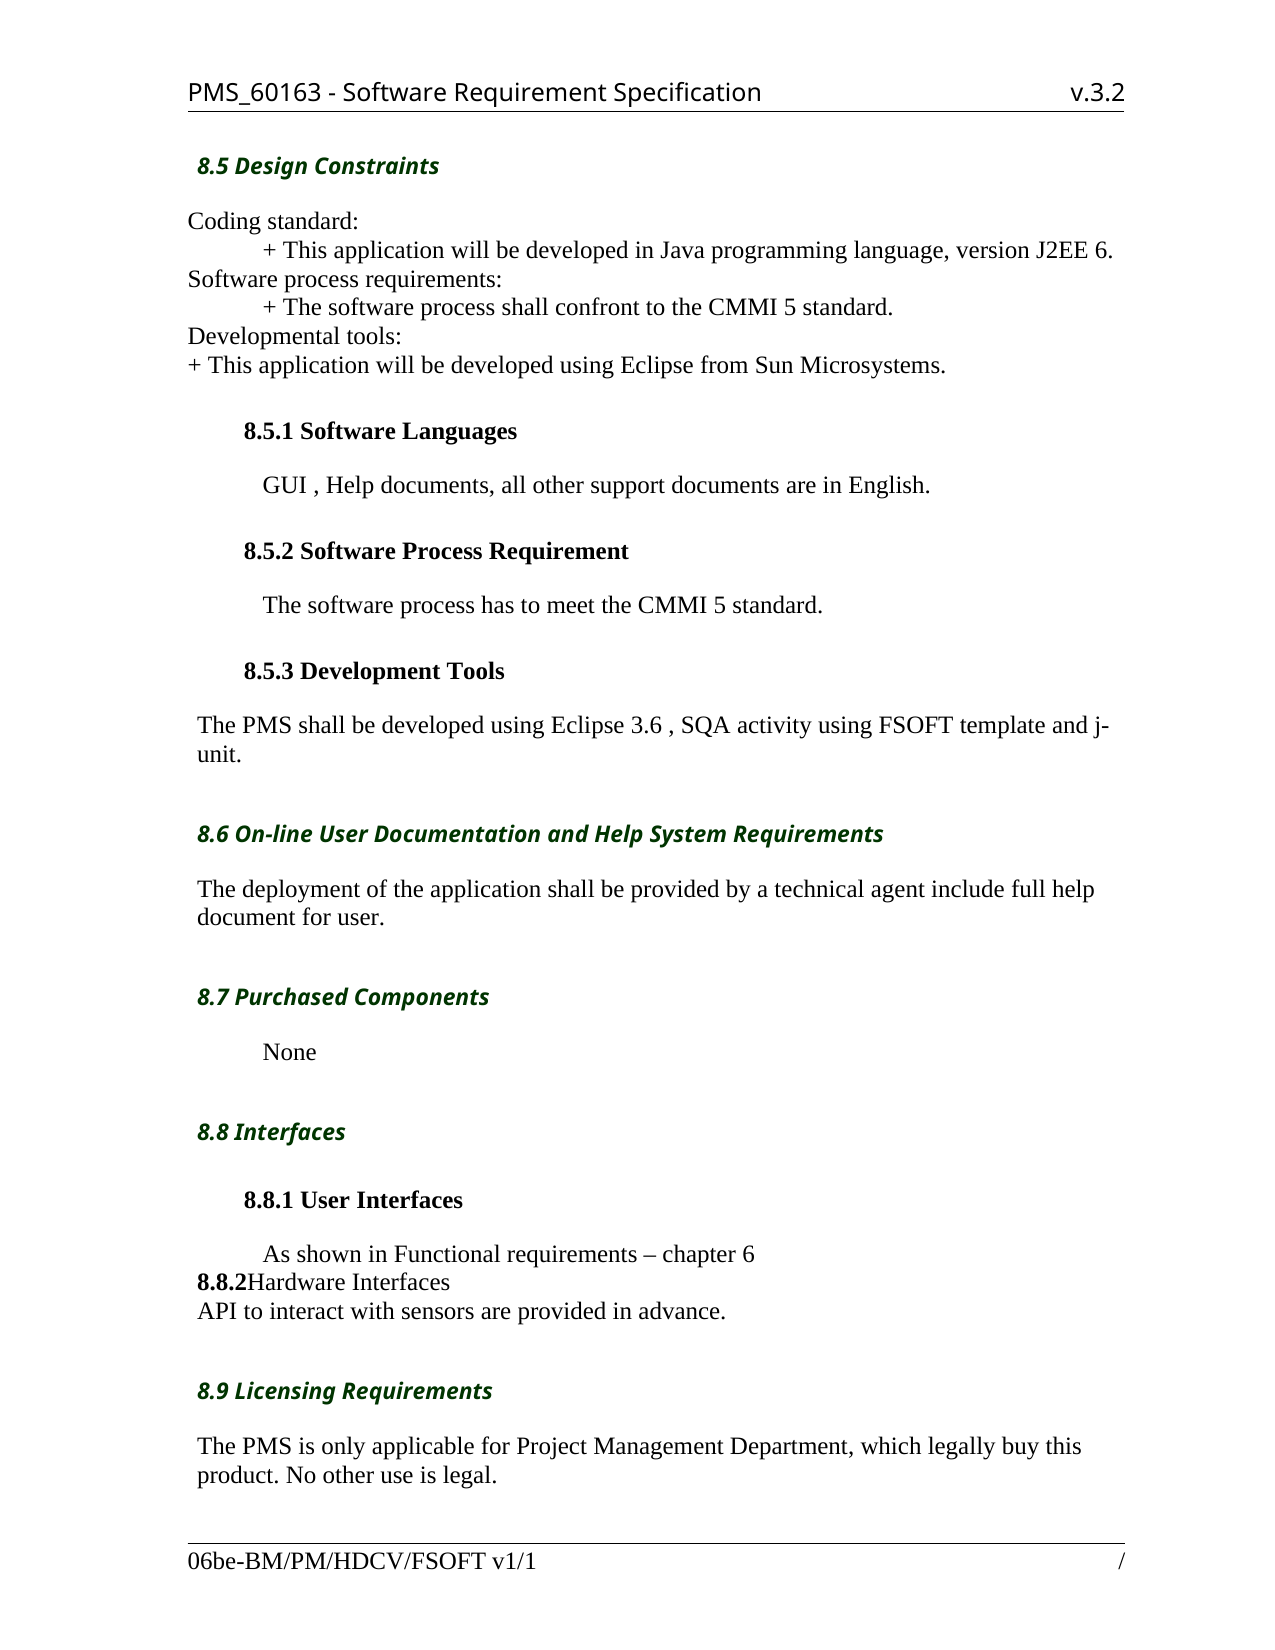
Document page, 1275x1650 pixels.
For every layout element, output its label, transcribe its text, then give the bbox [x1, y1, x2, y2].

text Software process requirements: [187, 264, 1125, 292]
subtitle 8.7 Purchased Components [197, 981, 1125, 1012]
text GUI , Help documents, all other support documents are in English. [197, 470, 1125, 499]
subtitle 8.8 Interfaces [197, 1116, 1125, 1147]
text + This application will be developed in Java programming language, version J2EE 6. [187, 235, 1125, 264]
subtitle 8.5.2 Software Process Requirement [187, 536, 1125, 565]
subtitle 8.5 Design Constraints [197, 150, 1125, 181]
text + This application will be developed using Eclipse from Sun Microsystems. [187, 350, 1125, 379]
text None [187, 1037, 1125, 1066]
text Developmental tools: [187, 321, 1125, 350]
text The PMS is only applicable for Project Management Department, which legally buy this product. No other use is legal. [197, 1431, 1125, 1489]
text The deployment of the application shall be provided by a technical agent include full help document for user. [197, 874, 1125, 931]
text As shown in Functional requirements – chapter 6 [197, 1239, 1125, 1267]
text 8.8.2Hardware Interfaces [197, 1267, 1125, 1296]
subtitle 8.5.3 Development Tools [187, 656, 1125, 685]
text Coding standard: [187, 206, 1125, 235]
text API to interact with sensors are provided in advance. [197, 1296, 1125, 1325]
text The PMS shall be developed using Eclipse 3.6 , SQA activity using FSOFT template and j-unit. [197, 710, 1125, 767]
text The software process has to meet the CMMI 5 standard. [187, 590, 1125, 619]
subtitle 8.8.1 User Interfaces [187, 1185, 1125, 1214]
subtitle 8.6 On-line User Documentation and Help System Requirements [197, 817, 1125, 849]
subtitle 8.5.1 Software Languages [187, 416, 1125, 445]
text + The software process shall confront to the CMMI 5 standard. [187, 292, 1125, 321]
subtitle 8.9 Licensing Requirements [197, 1375, 1125, 1406]
